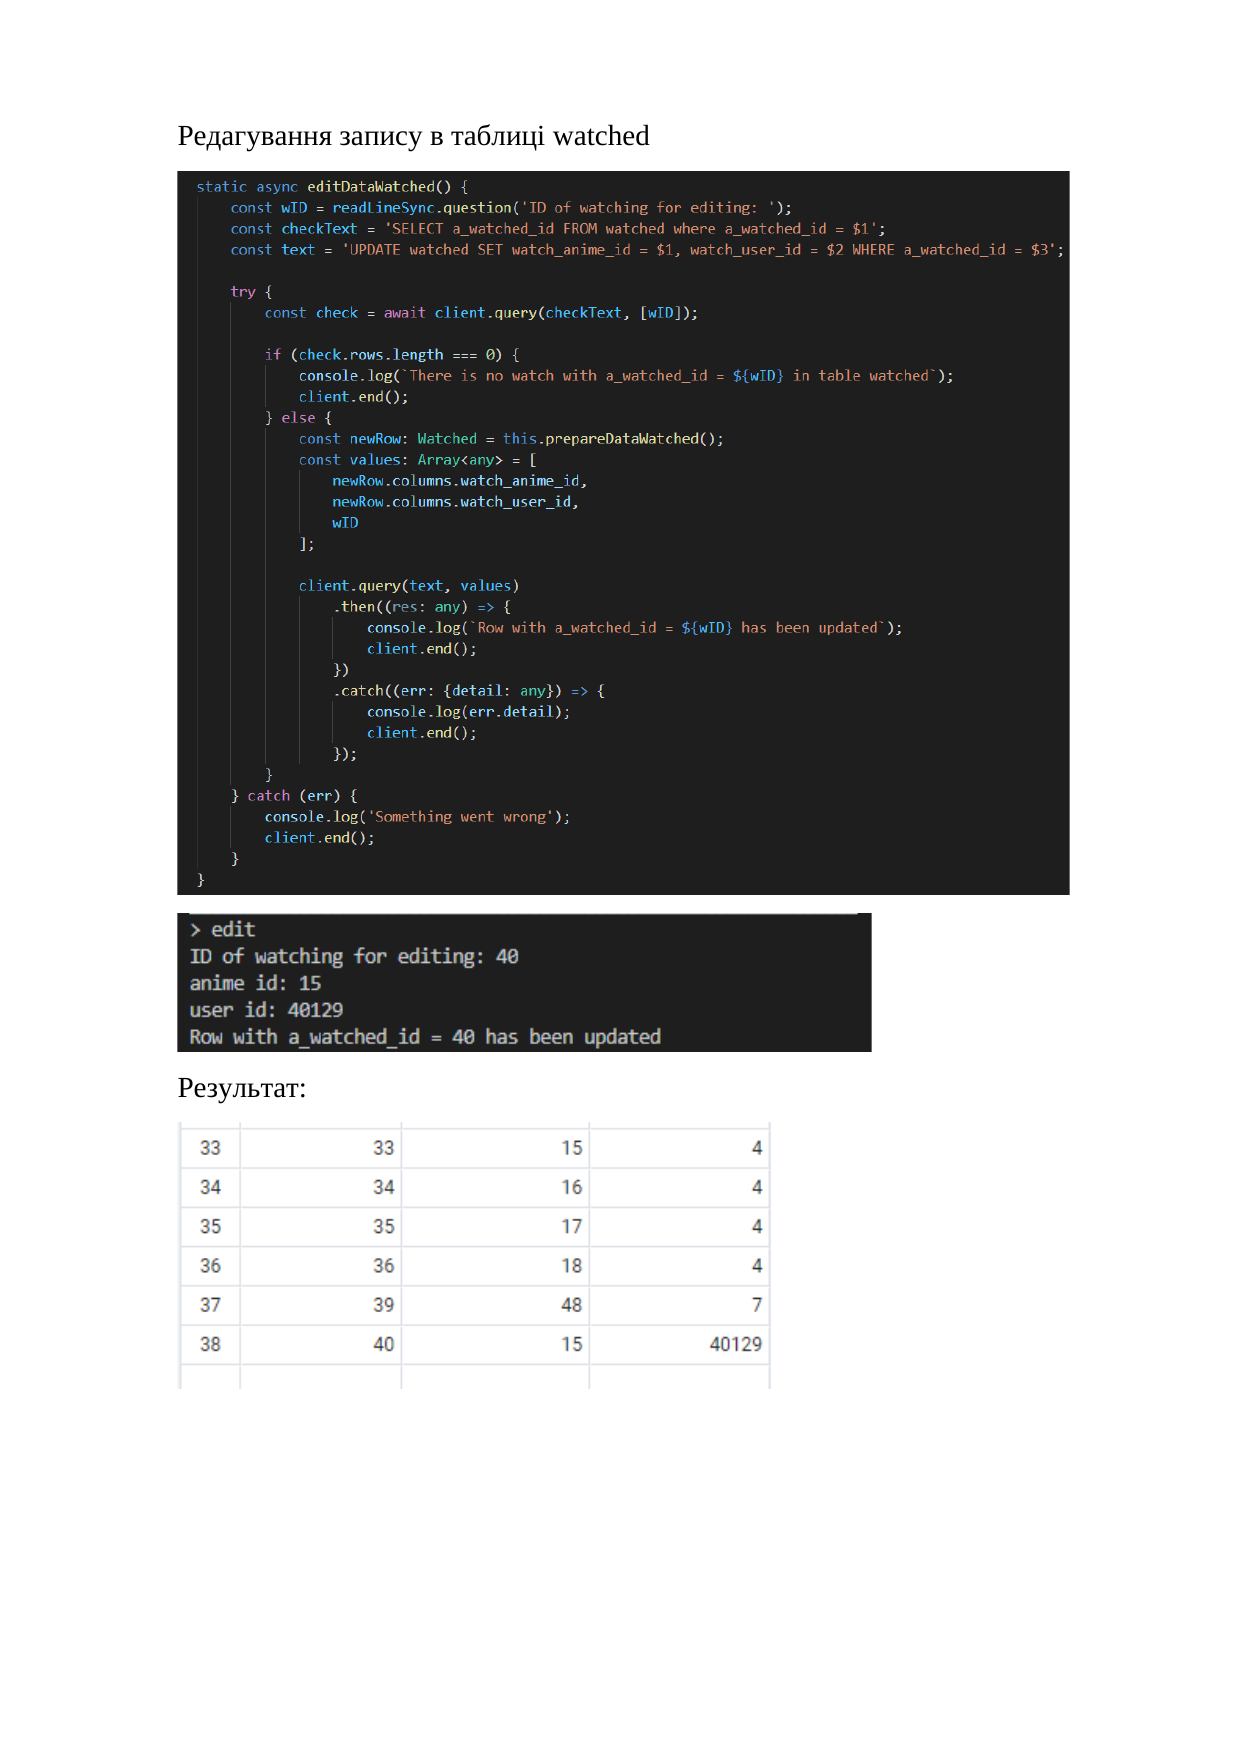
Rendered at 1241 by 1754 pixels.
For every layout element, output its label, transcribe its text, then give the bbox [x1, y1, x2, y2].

picture [177, 171, 1070, 895]
text Результат: [177, 1070, 1152, 1103]
picture [177, 1122, 772, 1389]
picture [177, 913, 872, 1052]
text Редагування запису в таблиці watched [177, 118, 1152, 152]
